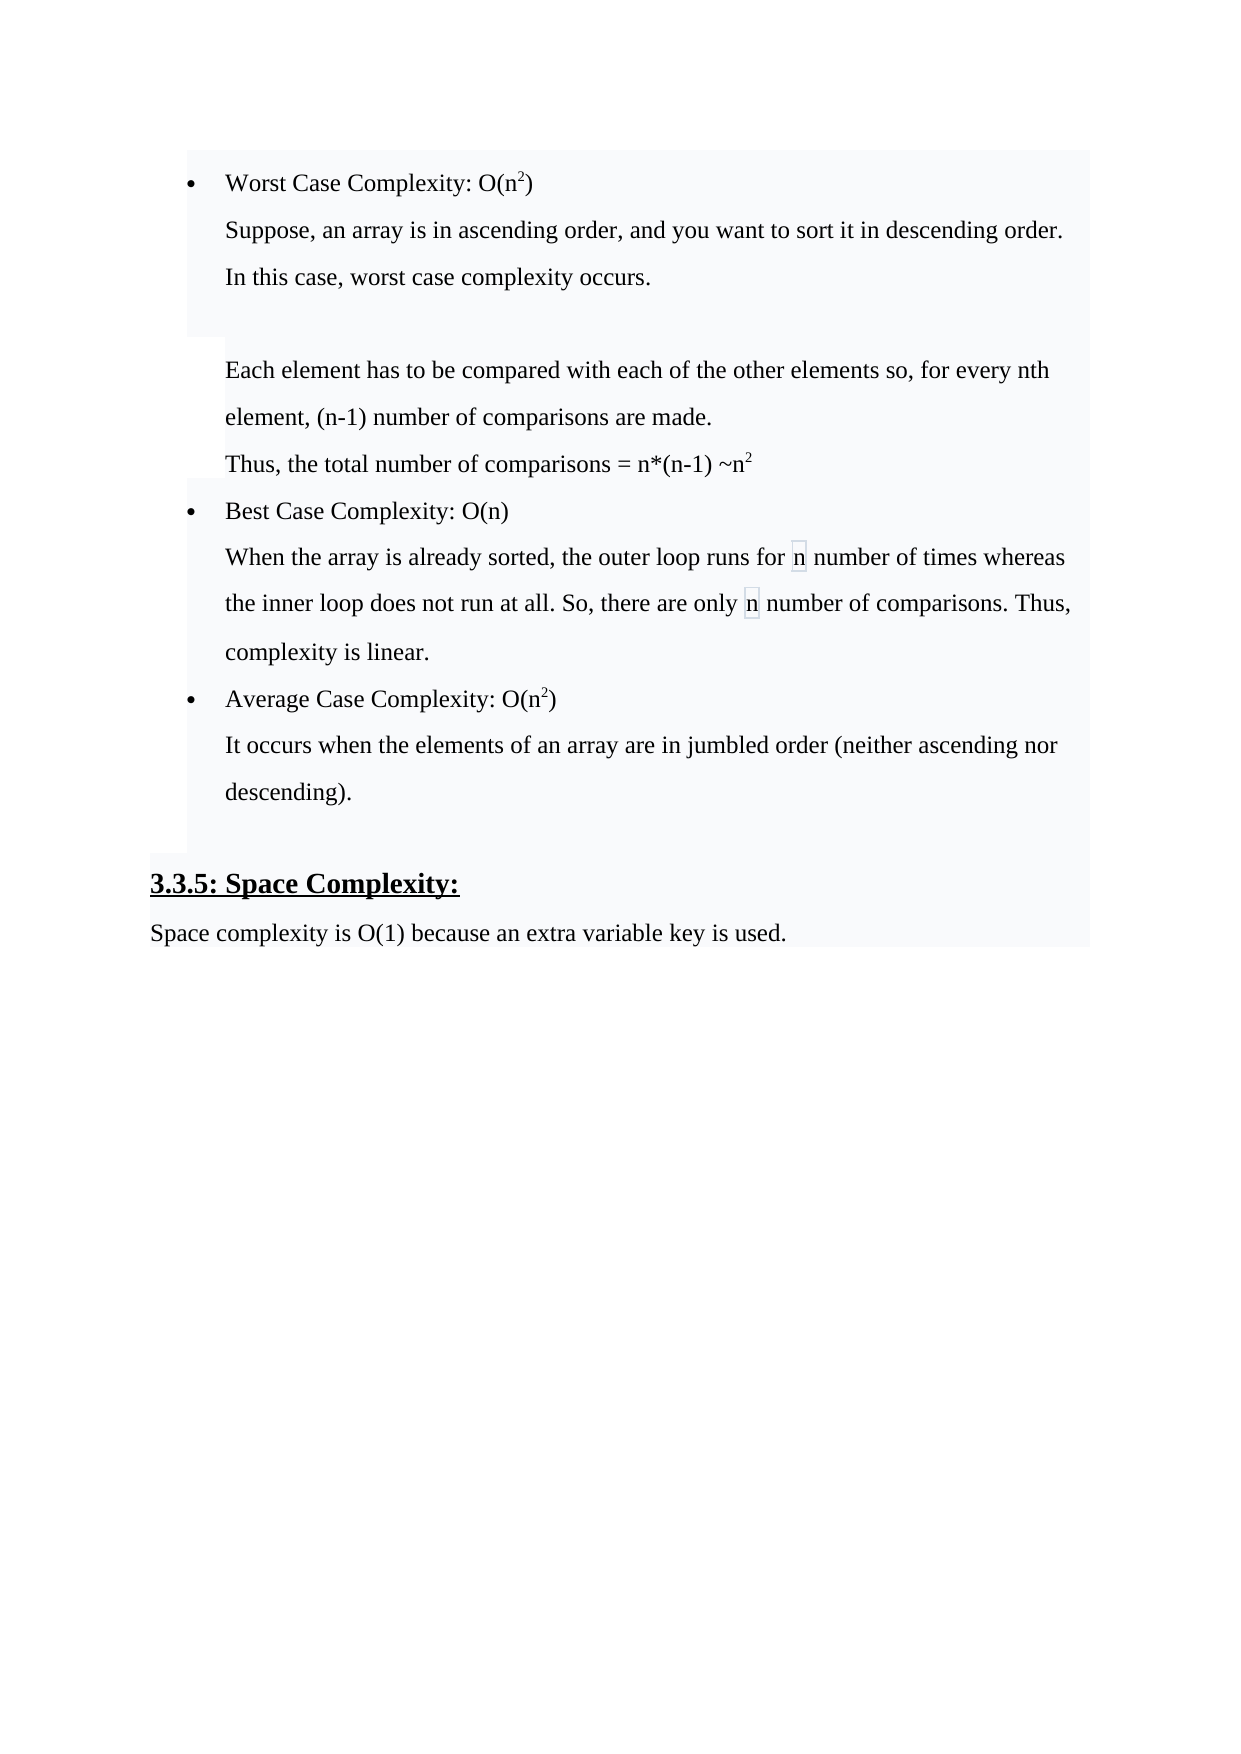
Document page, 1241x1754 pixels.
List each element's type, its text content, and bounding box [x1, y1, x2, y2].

list Best Case Complexity: O(n) When the array is already sorted, the outer loop runs for n number of times whereas the inner loop does not run at all. So, there are only n number of comparisons. Thus, complexity is linear. [187, 478, 1090, 666]
list Average Case Complexity: O(n2) It occurs when the elements of an array are in jumbled order (neither ascending nor descending). [187, 666, 1090, 806]
text Space complexity is O(1) because an extra variable key is used. [150, 900, 1090, 947]
text Each element has to be compared with each of the other elements so, for every nth element, (n-1) number of comparisons are made. Thus, the total number of comparisons = n*(n-1) ~n2 [225, 337, 1090, 478]
list Worst Case Complexity: O(n2) Suppose, an array is in ascending order, and you want to sort it in descending order. In this case, worst case complexity occurs. [187, 150, 1090, 337]
text 3.3.5: Space Complexity: [150, 853, 1090, 900]
